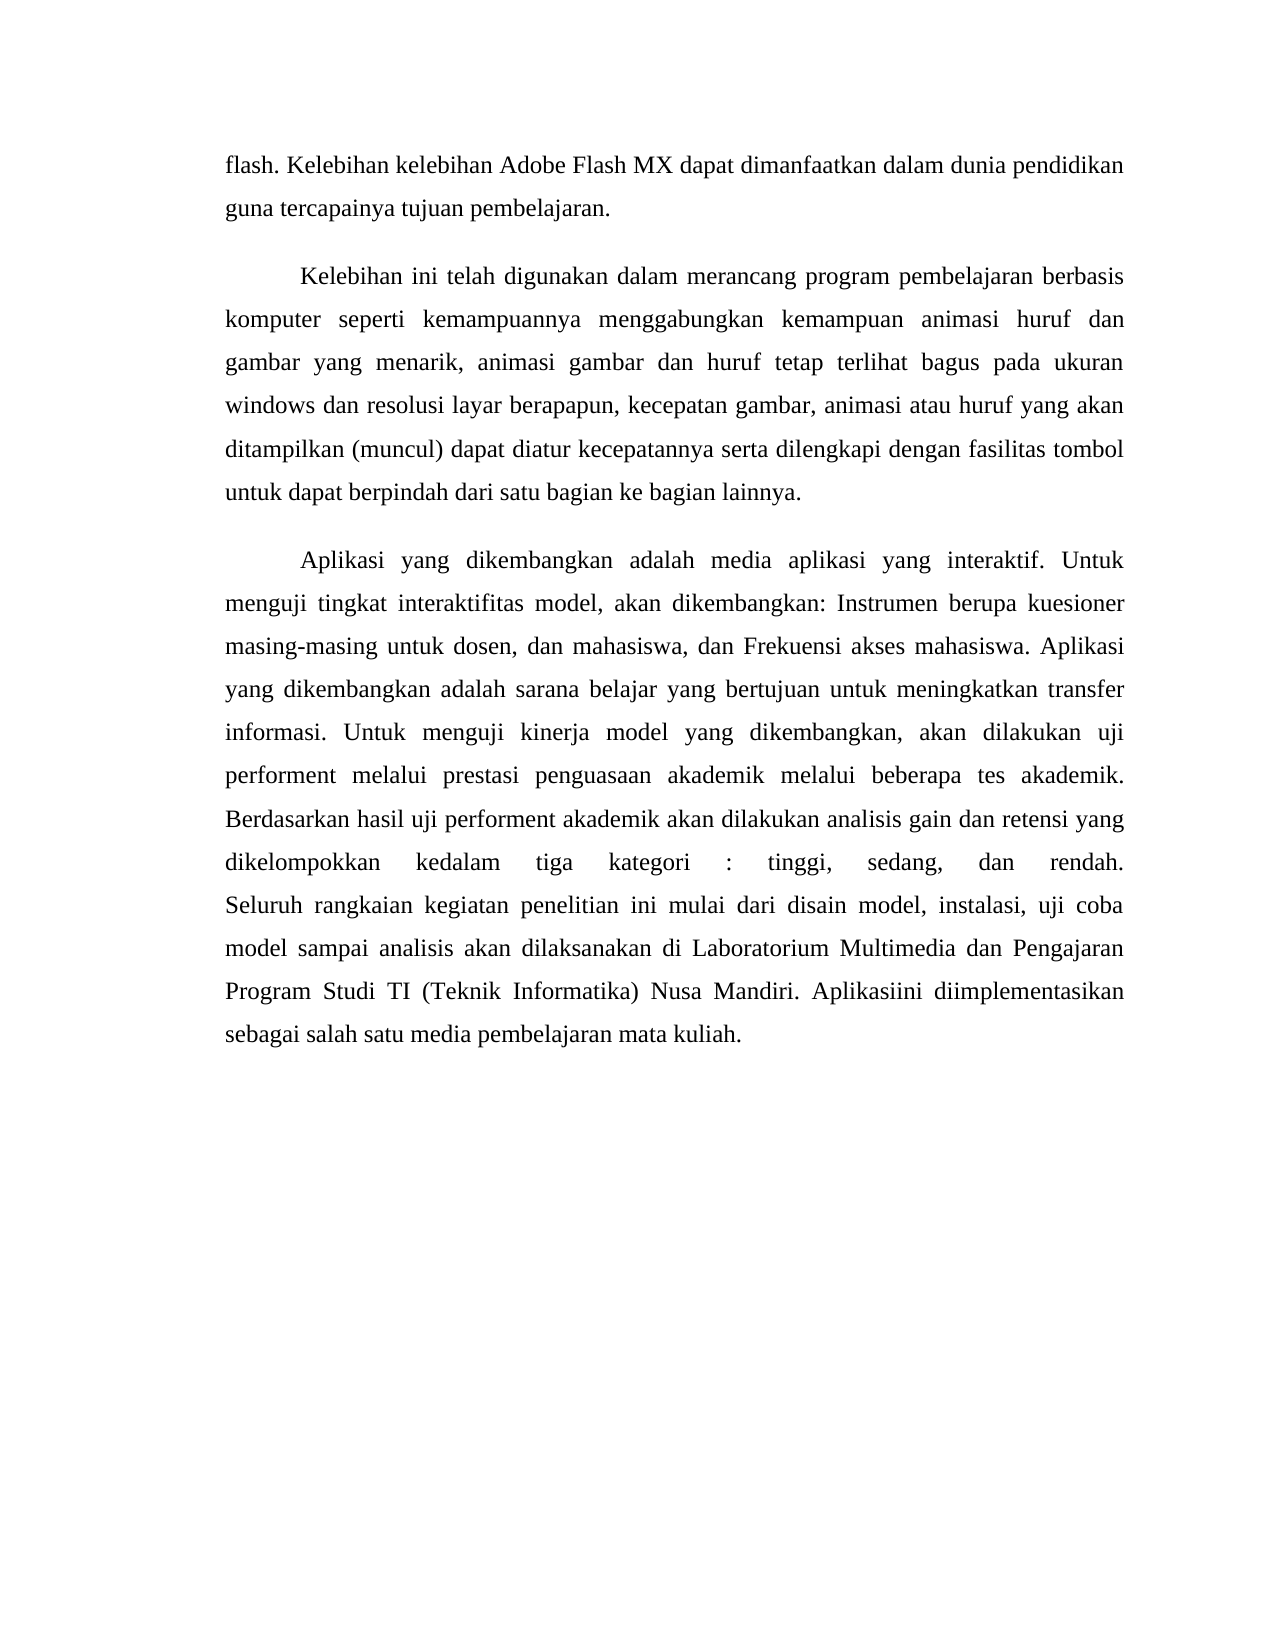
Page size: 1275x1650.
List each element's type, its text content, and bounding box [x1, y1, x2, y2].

text Aplikasi yang dikembangkan adalah media aplikasi yang interaktif. Untuk menguji tingkat interaktifitas model, akan dikembangkan: Instrumen berupa kuesioner masing-masing untuk dosen, dan mahasiswa, dan Frekuensi akses mahasiswa. Aplikasi yang dikembangkan adalah sarana belajar yang bertujuan untuk meningkatkan transfer informasi. Untuk menguji kinerja model yang dikembangkan, akan dilakukan uji performent melalui prestasi penguasaan akademik melalui beberapa tes akademik. Berdasarkan hasil uji performent akademik akan dilakukan analisis gain dan retensi yang dikelompokkan kedalam tiga kategori : tinggi, sedang, dan rendah. Seluruh rangkaian kegiatan penelitian ini mulai dari disain model, instalasi, uji coba model sampai analisis akan dilaksanakan di Laboratorium Multimedia dan Pengajaran Program Studi TI (Teknik Informatika) Nusa Mandiri. Aplikasiini diimplementasikan sebagai salah satu media pembelajaran mata kuliah. [225, 545, 1125, 1048]
text Kelebihan ini telah digunakan dalam merancang program pembelajaran berbasis komputer seperti kemampuannya menggabungkan kemampuan animasi huruf dan gambar yang menarik, animasi gambar dan huruf tetap terlihat bagus pada ukuran windows dan resolusi layar berapapun, kecepatan gambar, animasi atau huruf yang akan ditampilkan (muncul) dapat diatur kecepatannya serta dilengkapi dengan fasilitas tombol untuk dapat berpindah dari satu bagian ke bagian lainnya. [225, 261, 1125, 506]
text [225, 150, 1125, 222]
